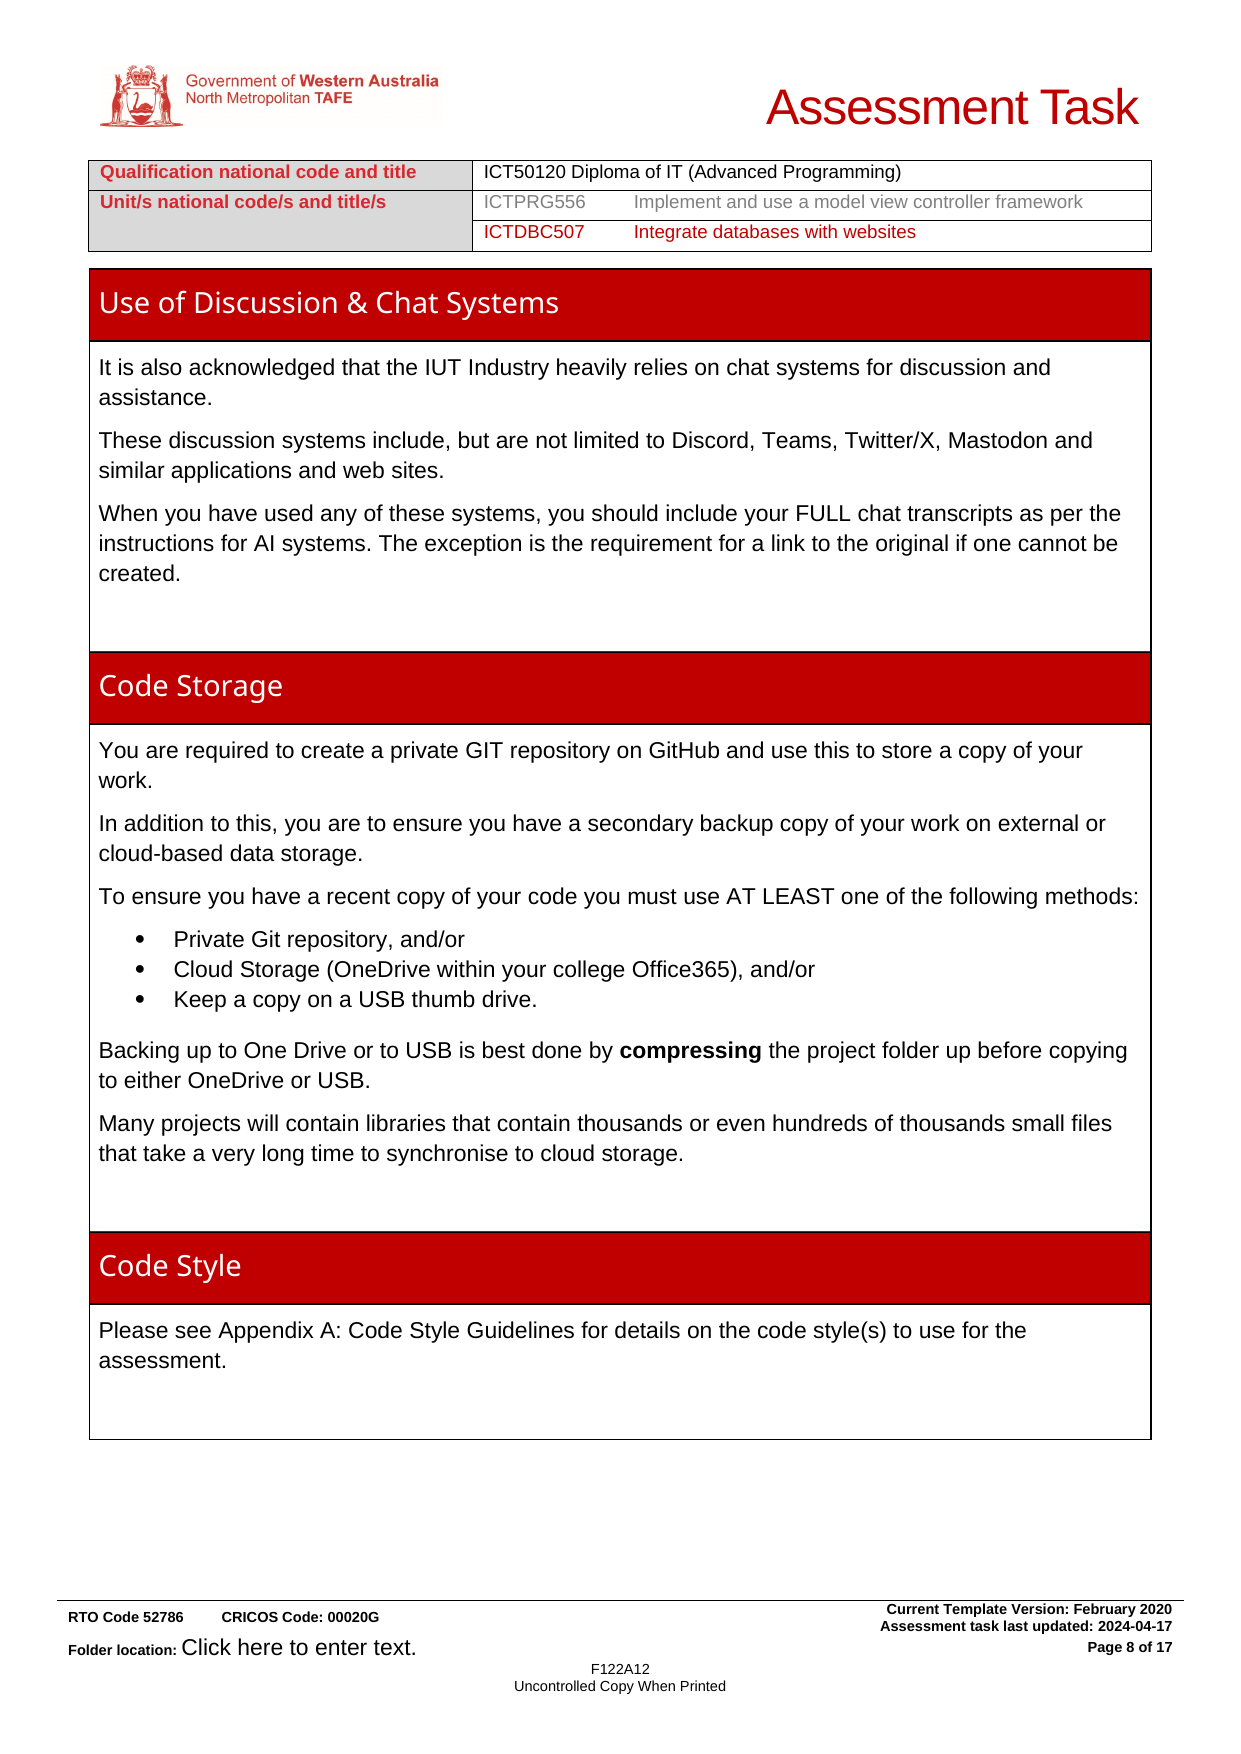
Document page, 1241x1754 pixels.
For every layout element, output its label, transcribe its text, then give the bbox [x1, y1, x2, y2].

table_cell Please see APPENDIX A: CODE STYLE GUIDELINES for details on the code style(s) to use for the assessment. [90, 1305, 1150, 1439]
table_cell Use of Discussion & Chat Systems [90, 270, 1150, 340]
table_cell Code Storage [90, 653, 1150, 723]
picture [100, 65, 443, 127]
table_cell You are required to create a private GIT repository on GitHub and use this to store a copy of your work. In addition to this, you are to ensure you have a secondary backup copy of your work on external or cloud-based data storage. To ensure you have a recent copy of your code you must use AT LEAST one of the following methods: Private Git repository, and/or Cloud Storage (OneDrive within your college Office365), and/or Keep a copy on a USB thumb drive. Backing up to One Drive or to USB is best done by compressing the project folder up before copying to either OneDrive or USB. Many projects will contain libraries that contain thousands or even hundreds of thousands small files that take a very long time to synchronise to cloud storage. [90, 725, 1150, 1231]
table_cell It is also acknowledged that the IUT Industry heavily relies on chat systems for discussion and assistance. These discussion systems include, but are not limited to Discord, Teams, Twitter/X, Mastodon and similar applications and web sites. When you have used any of these systems, you should include your FULL chat transcripts as per the instructions for AI systems. The exception is the requirement for a link to the original if one cannot be created. [90, 342, 1150, 651]
table_cell Code Style [90, 1233, 1150, 1303]
